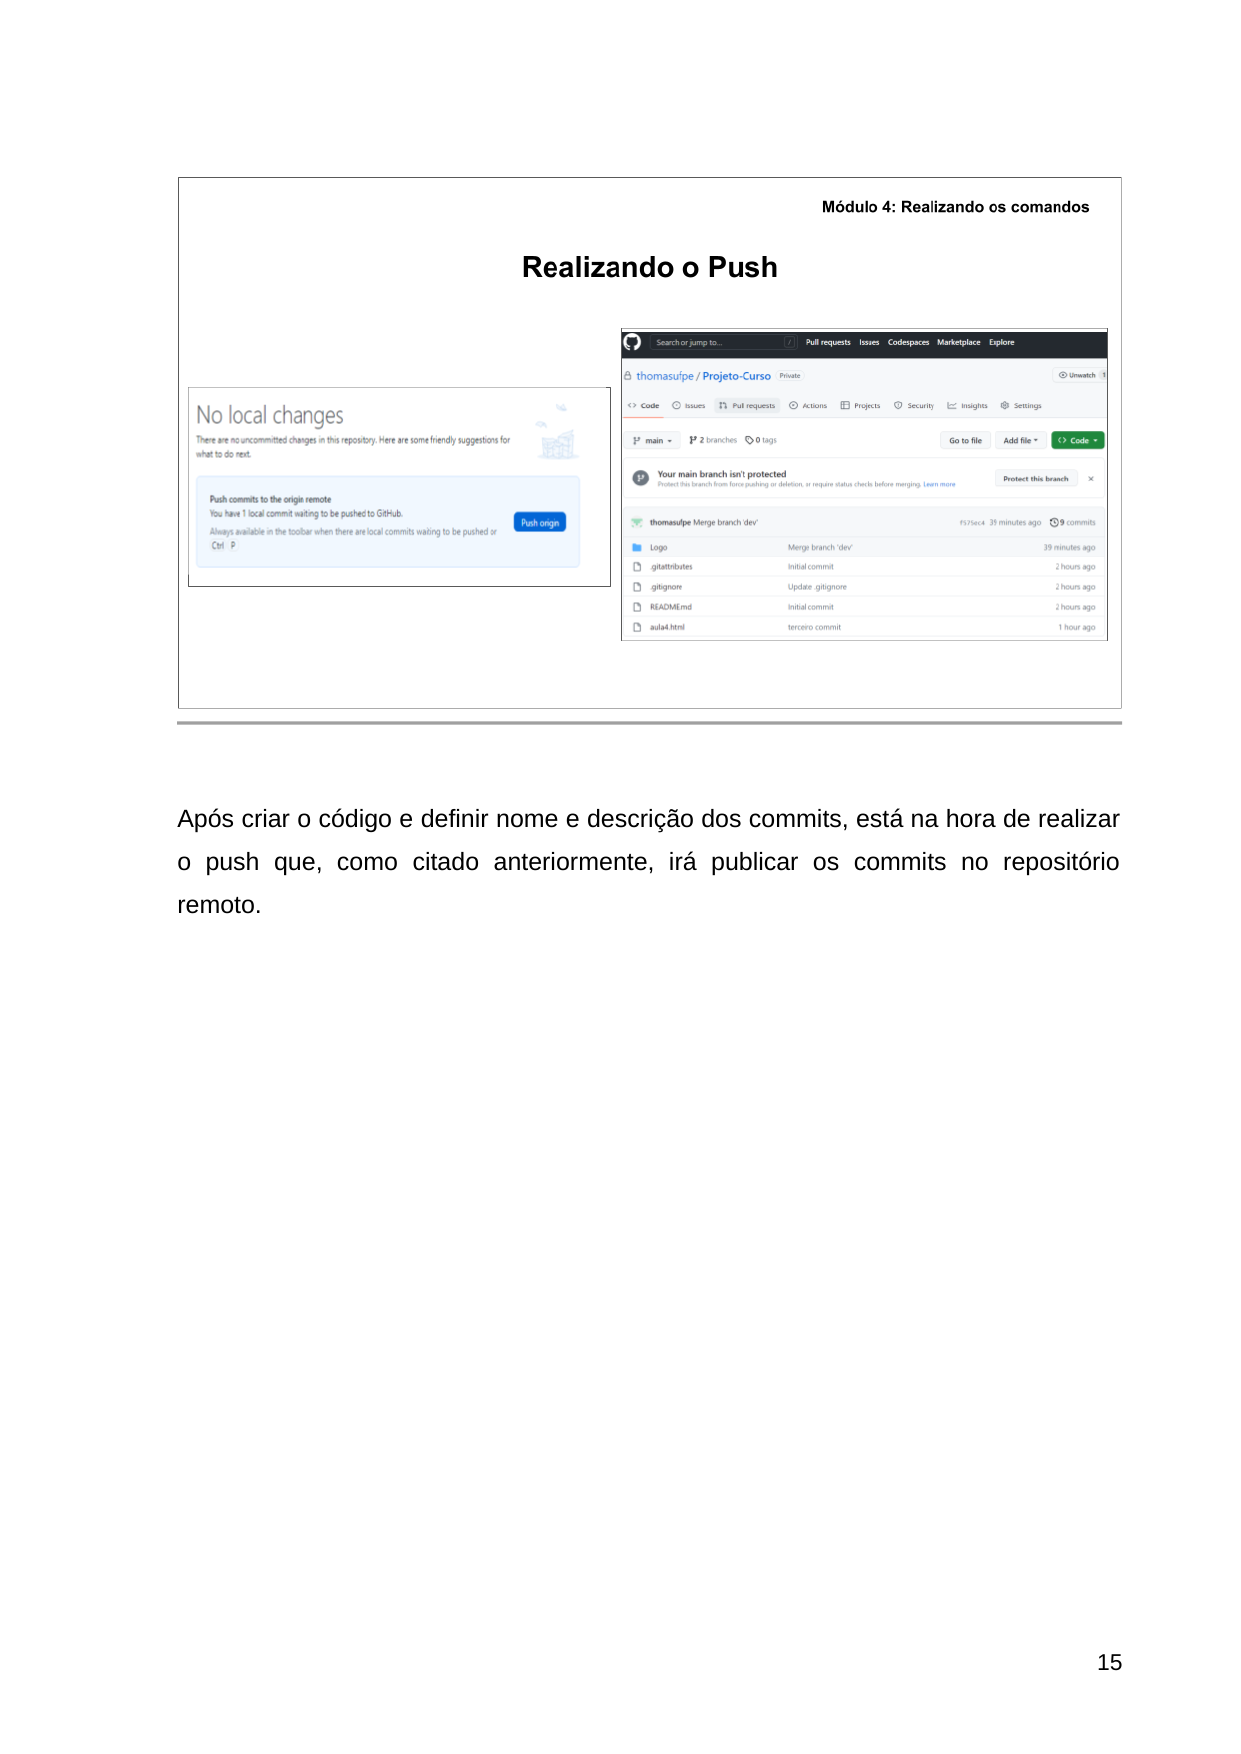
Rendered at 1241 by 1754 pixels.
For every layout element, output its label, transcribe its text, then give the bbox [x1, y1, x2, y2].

picture [177, 177, 1122, 709]
text Após criar o código e definir nome e descrição dos commits, está na hora de realizar o push que, como citado anteriormente, irá publicar os commits no repositório remoto. [177, 804, 1122, 919]
